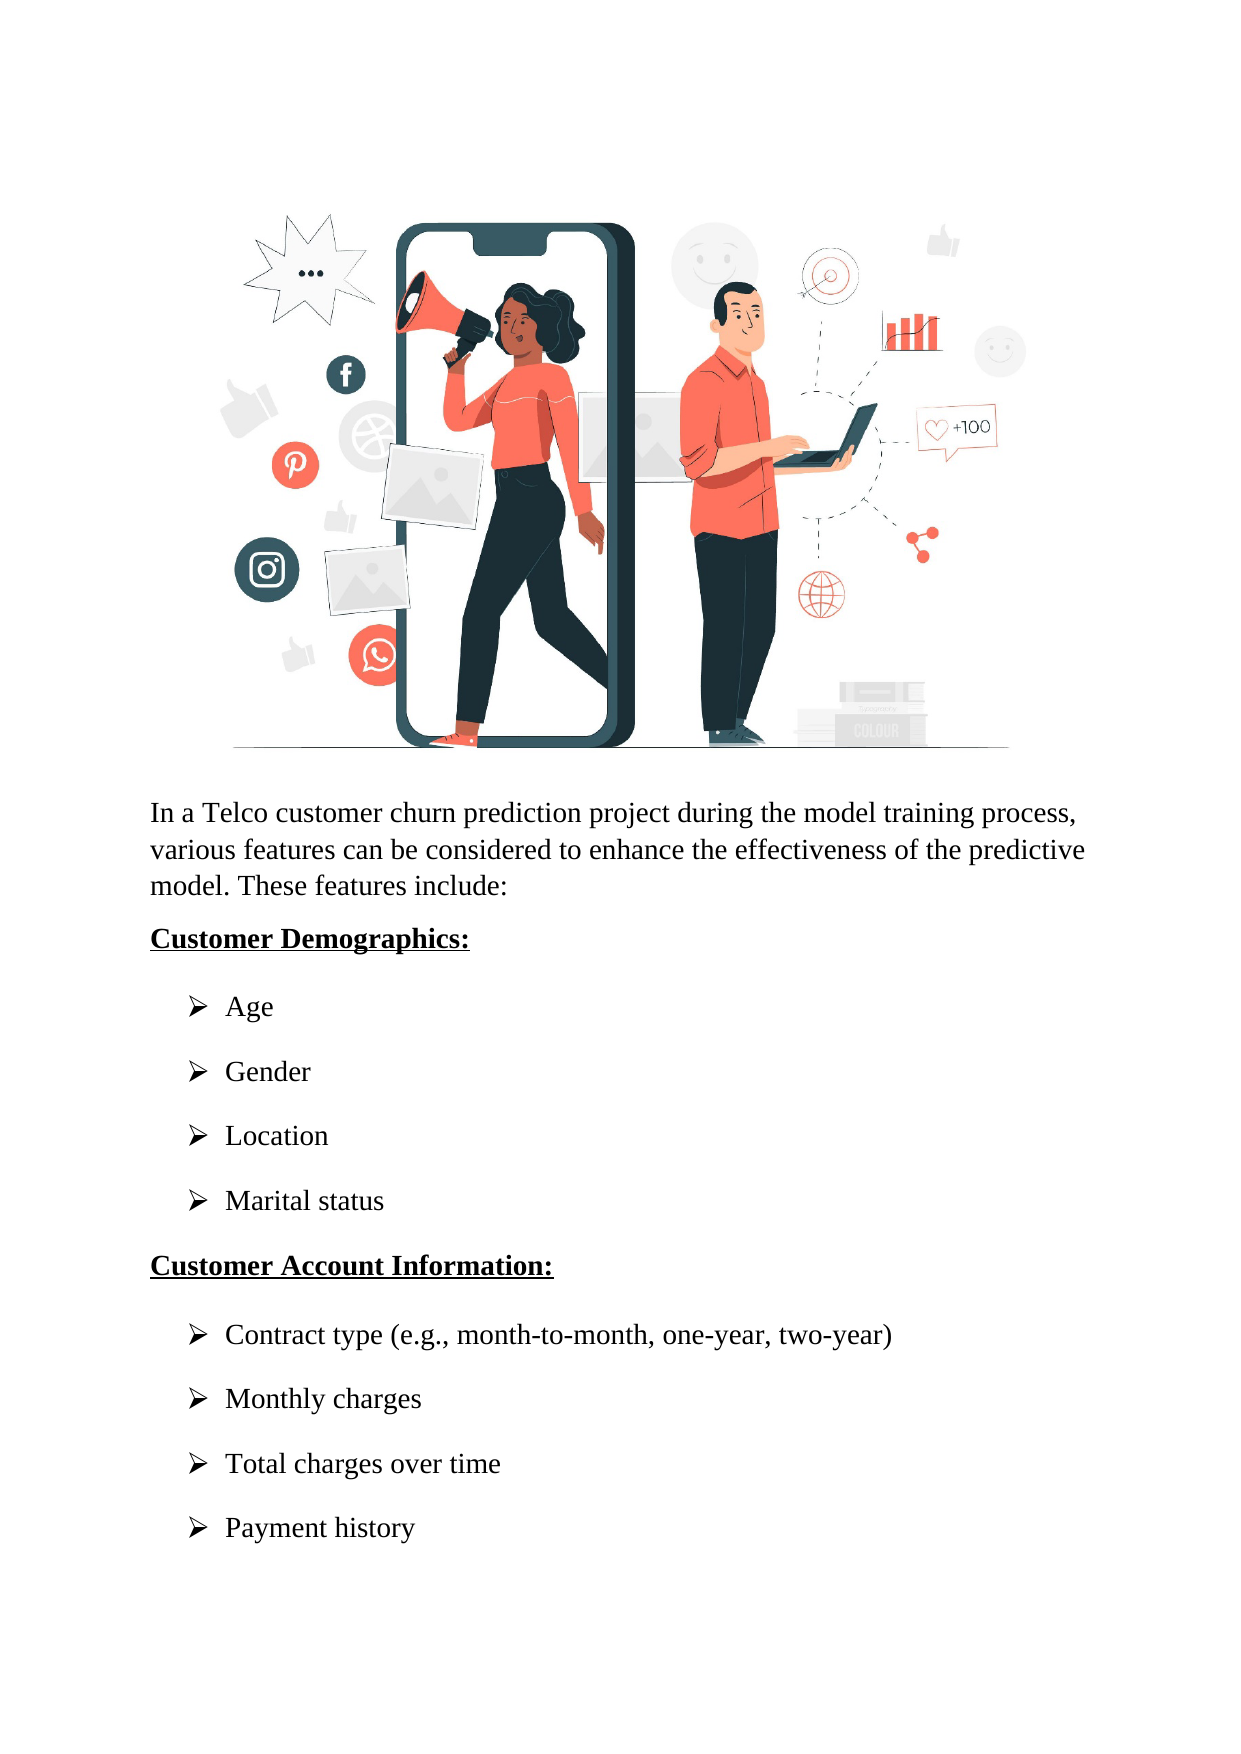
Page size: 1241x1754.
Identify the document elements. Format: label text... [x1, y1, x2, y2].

list Monthly charges [187, 1365, 1090, 1425]
list Age [187, 973, 1090, 1033]
list Contract type (e.g., month-to-month, one-year, two-year) [187, 1301, 1090, 1361]
list Marital status [187, 1167, 1090, 1227]
list Gender [187, 1038, 1090, 1098]
list Payment history [187, 1494, 1090, 1554]
list Location [187, 1102, 1090, 1162]
picture [150, 150, 1091, 777]
text Customer Demographics: [150, 921, 1090, 954]
text Customer Account Information: [150, 1248, 1090, 1282]
list Total charges over time [187, 1430, 1090, 1490]
text In a Telco customer churn prediction project during the model training process, various features can be considered to enhance the effectiveness of the predictive model. These features include: [150, 796, 1090, 901]
